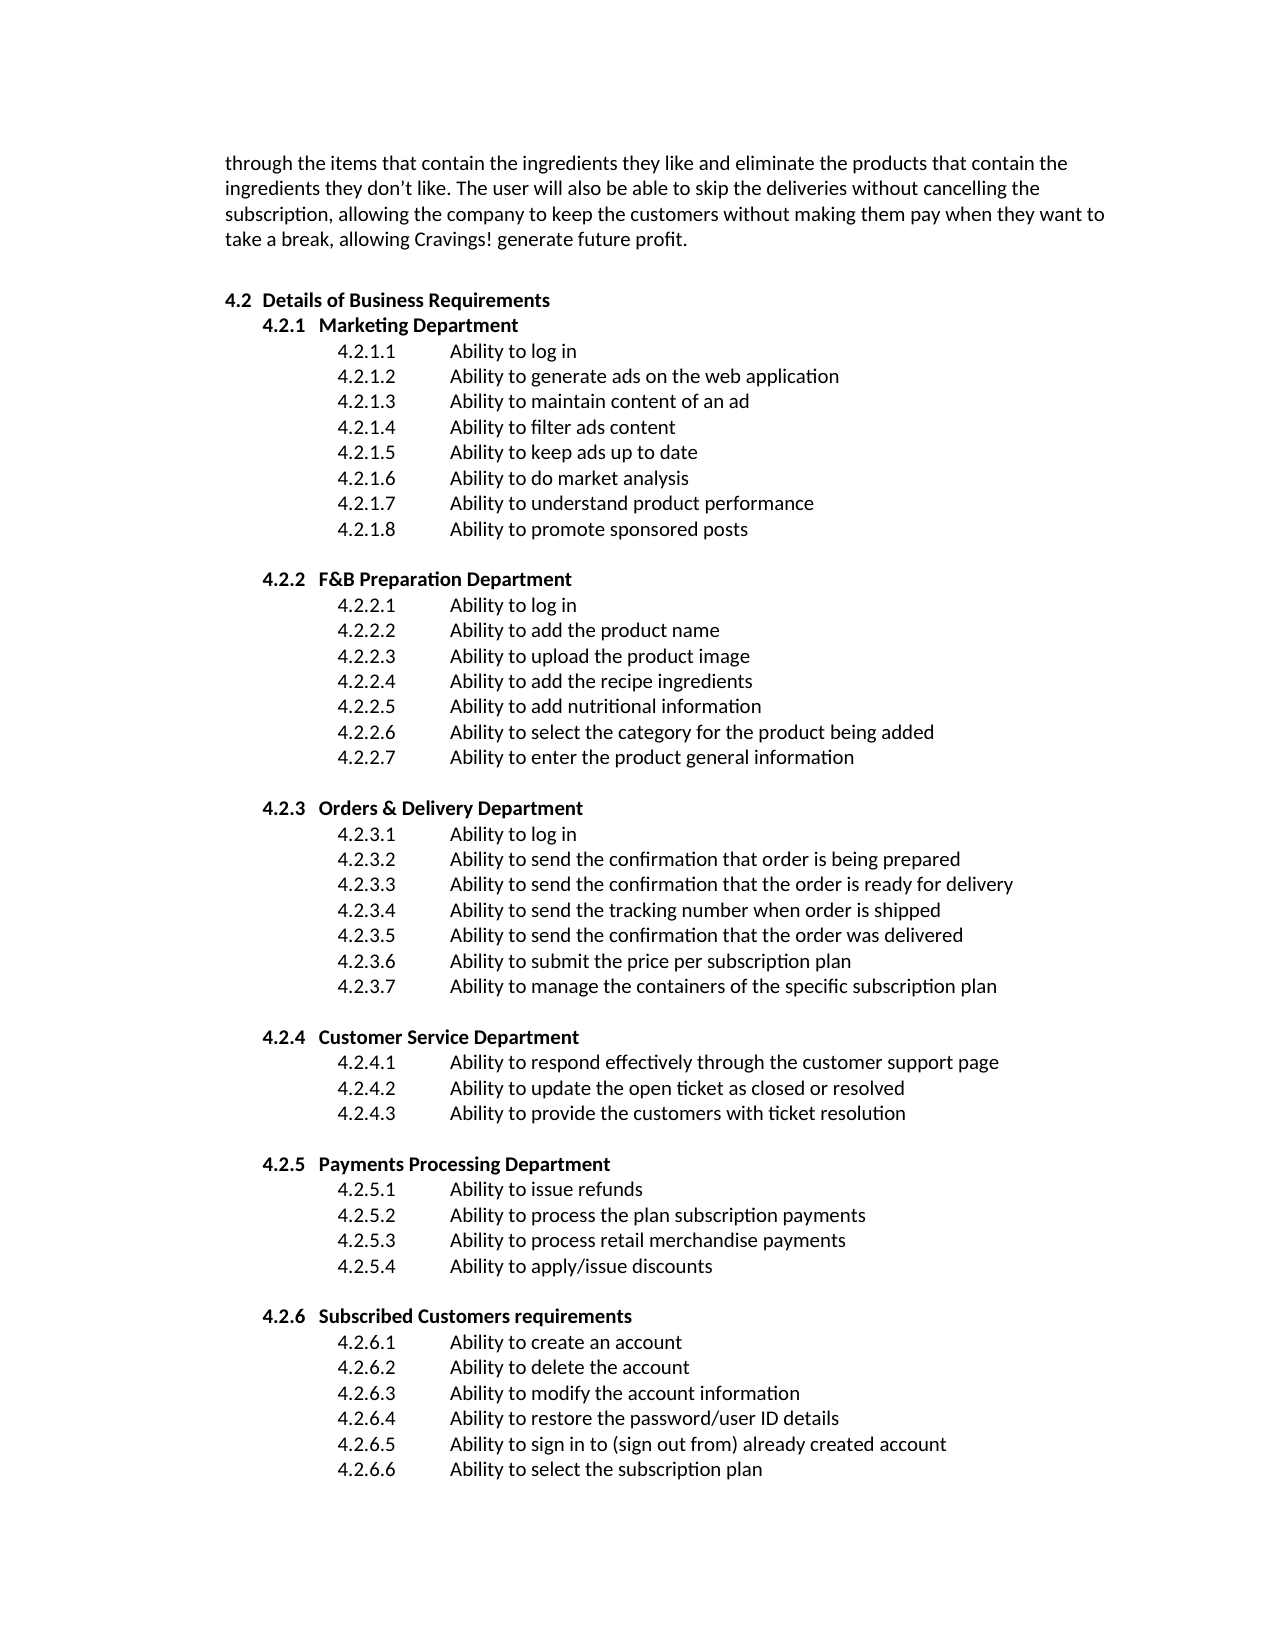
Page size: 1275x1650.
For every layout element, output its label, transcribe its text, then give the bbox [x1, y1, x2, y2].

list Ability to promote sponsored posts [319, 516, 1125, 541]
list Ability to generate ads on the web application [319, 363, 1125, 389]
list Payments Processing Department [262, 1151, 1125, 1177]
list Ability to select the subscription plan [309, 1456, 1125, 1482]
list Ability to enter the product general information [328, 744, 1125, 770]
list Ability to log in [328, 338, 1125, 363]
list Ability to filter ads content [319, 414, 1125, 439]
list Ability to apply/issue discounts [319, 1253, 1125, 1278]
list Ability to respond effectively through the customer support page [319, 1049, 1125, 1075]
list Ability to delete the account [309, 1354, 1125, 1380]
list Ability to send the confirmation that order is being prepared [319, 846, 1125, 872]
list Ability to keep ads up to date [319, 439, 1125, 465]
list Ability to submit the price per subscription plan [319, 948, 1125, 973]
list Ability to issue refunds [319, 1177, 1125, 1202]
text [225, 150, 1125, 252]
list Ability to add nutritional information [328, 694, 1125, 719]
list Ability to select the category for the product being added [328, 719, 1125, 744]
list Ability to add the product name [328, 617, 1125, 643]
list Orders & Delivery Department [262, 795, 1125, 821]
list Ability to send the confirmation that the order was delivered [319, 922, 1125, 948]
list Ability to maintain content of an ad [319, 389, 1125, 414]
list Ability to sign in to (sign out from) already created account [309, 1431, 1125, 1456]
list Customer Service Department [262, 1024, 1125, 1049]
list Ability to add the recipe ingredients [328, 668, 1125, 694]
list Ability to create an account [309, 1329, 1125, 1354]
list Ability to update the open ticket as closed or resolved [319, 1075, 1125, 1100]
list Ability to send the tracking number when order is shipped [319, 897, 1125, 922]
list Ability to restore the password/user ID details [309, 1405, 1125, 1431]
list Ability to do market analysis [319, 465, 1125, 490]
list Ability to manage the containers of the specific subscription plan [319, 973, 1125, 999]
list Subscribed Customers requirements [262, 1304, 1125, 1329]
list Ability to log in [328, 592, 1125, 617]
list Ability to process retail merchandise payments [319, 1227, 1125, 1253]
list Details of Business Requirements [225, 287, 1125, 312]
list Ability to modify the account information [309, 1380, 1125, 1405]
list Ability to process the plan subscription payments [319, 1202, 1125, 1227]
list Ability to provide the customers with ticket resolution [319, 1100, 1125, 1126]
list Ability to log in [328, 821, 1125, 846]
list Marketing Department [262, 312, 1125, 338]
list Ability to upload the product image [328, 643, 1125, 668]
list Ability to understand product performance [319, 490, 1125, 516]
list F&B Preparation Department [262, 567, 1125, 592]
list Ability to send the confirmation that the order is ready for delivery [319, 872, 1125, 897]
